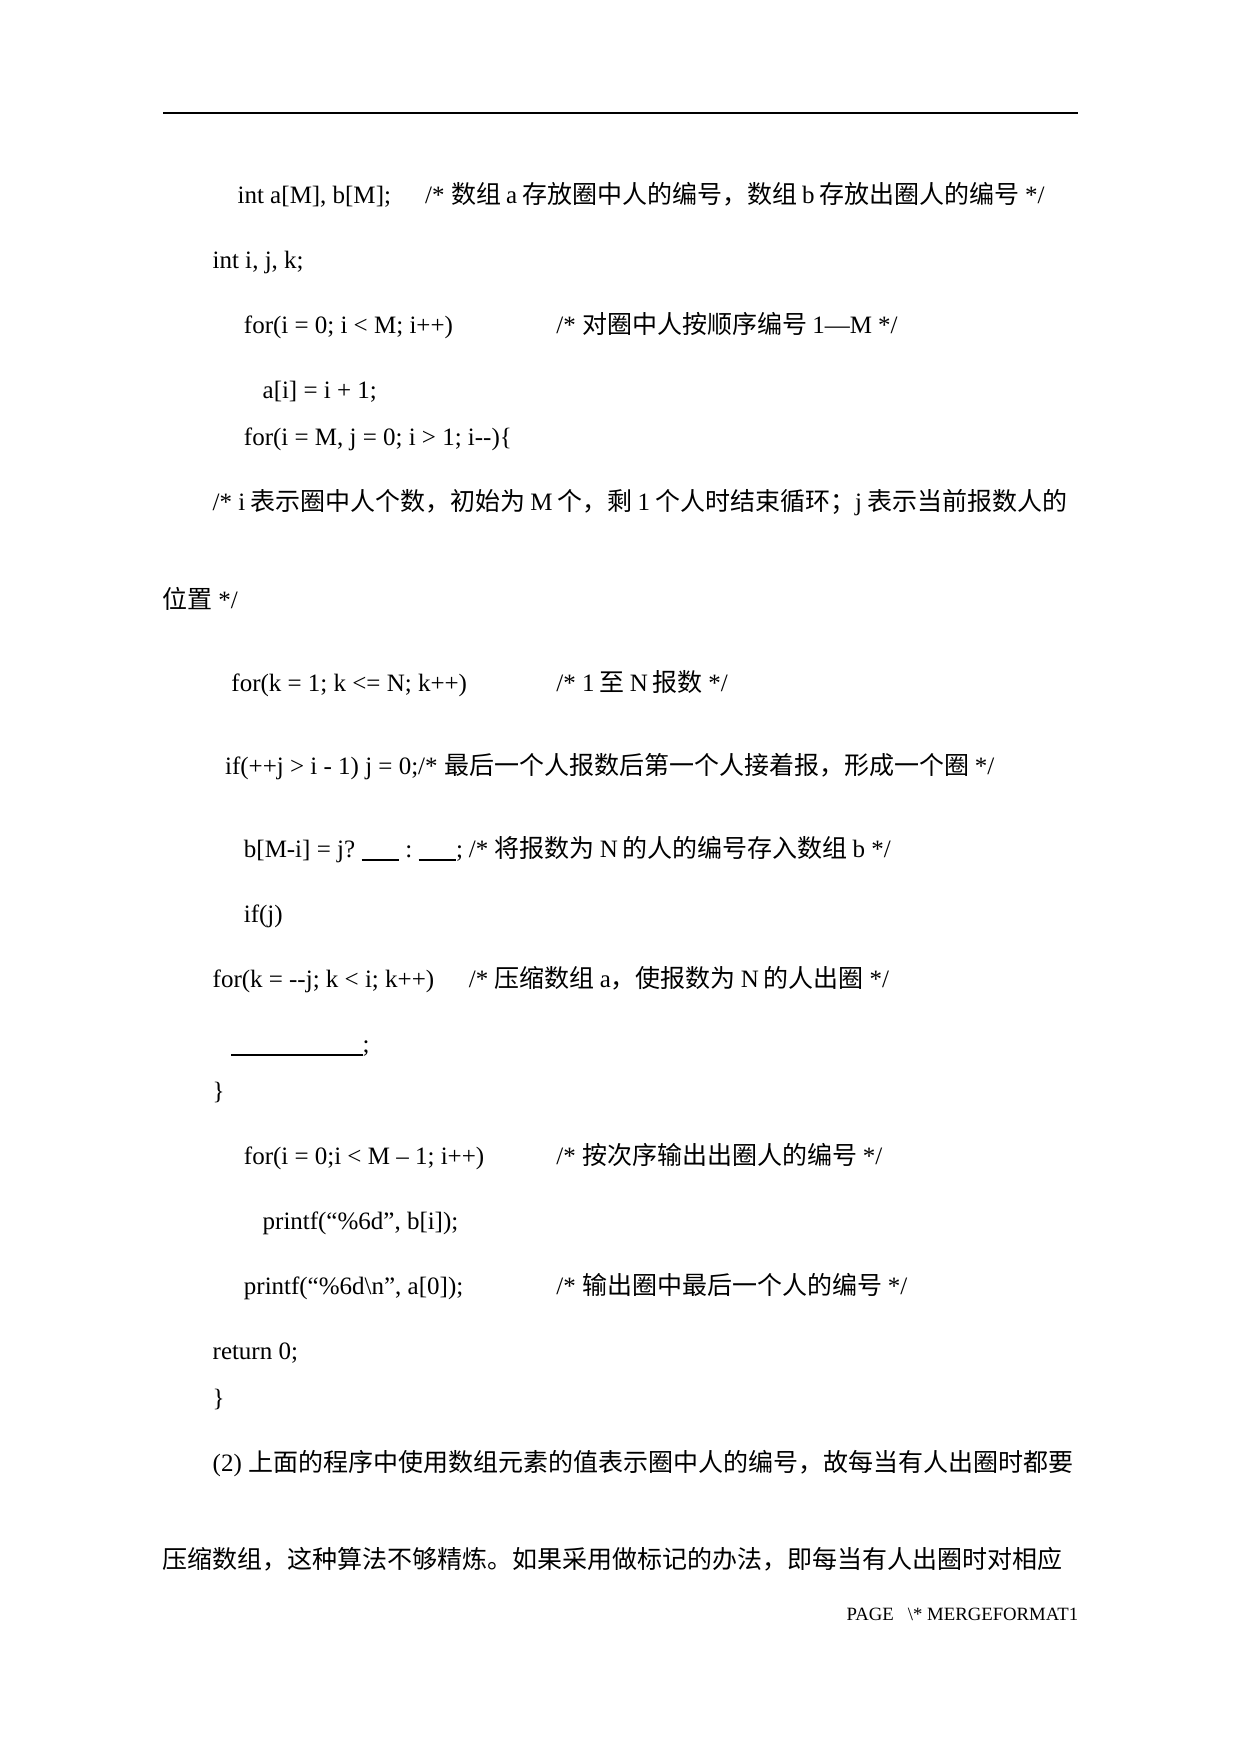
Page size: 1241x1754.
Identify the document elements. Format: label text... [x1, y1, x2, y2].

text for(i = M, j = 0; i > 1; i--){ [162, 420, 1078, 453]
text } [162, 1074, 1078, 1107]
text ; [162, 1027, 1078, 1060]
text if(j) [162, 897, 1078, 930]
text for(k = 1; k <= N; k++) /* 1至N报数 */ [162, 648, 1078, 713]
text return 0; [162, 1334, 1078, 1367]
text for(i = 0; i < M; i++) /* 对圈中人按顺序编号1—M */ [162, 290, 1078, 355]
text /* i表示圈中人个数，初始为M个，剩1个人时结束循环；j表示当前报数人的位置 */ [162, 467, 1078, 630]
text int a[M], b[M]; /* 数组a存放圈中人的编号，数组b存放出圈人的编号 */ [162, 160, 1078, 225]
text if(++j > i - 1) j = 0;/* 最后一个人报数后第一个人接着报，形成一个圈 */ [162, 731, 1078, 796]
text for(i = 0;i < M – 1; i++) /* 按次序输出出圈人的编号 */ [162, 1121, 1078, 1186]
text for(k = --j; k < i; k++) /* 压缩数组a，使报数为N的人出圈 */ [162, 944, 1078, 1009]
text b[M-i] = j? : ; /* 将报数为N的人的编号存入数组b */ [162, 814, 1078, 879]
text } [162, 1381, 1078, 1413]
text a[i] = i + 1; [162, 373, 1078, 406]
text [162, 1428, 1078, 1590]
text int i, j, k; [162, 243, 1078, 276]
text printf(“%6d\n”, a[0]); /* 输出圈中最后一个人的编号 */ [162, 1251, 1078, 1316]
text printf(“%6d”, b[i]); [162, 1204, 1078, 1237]
